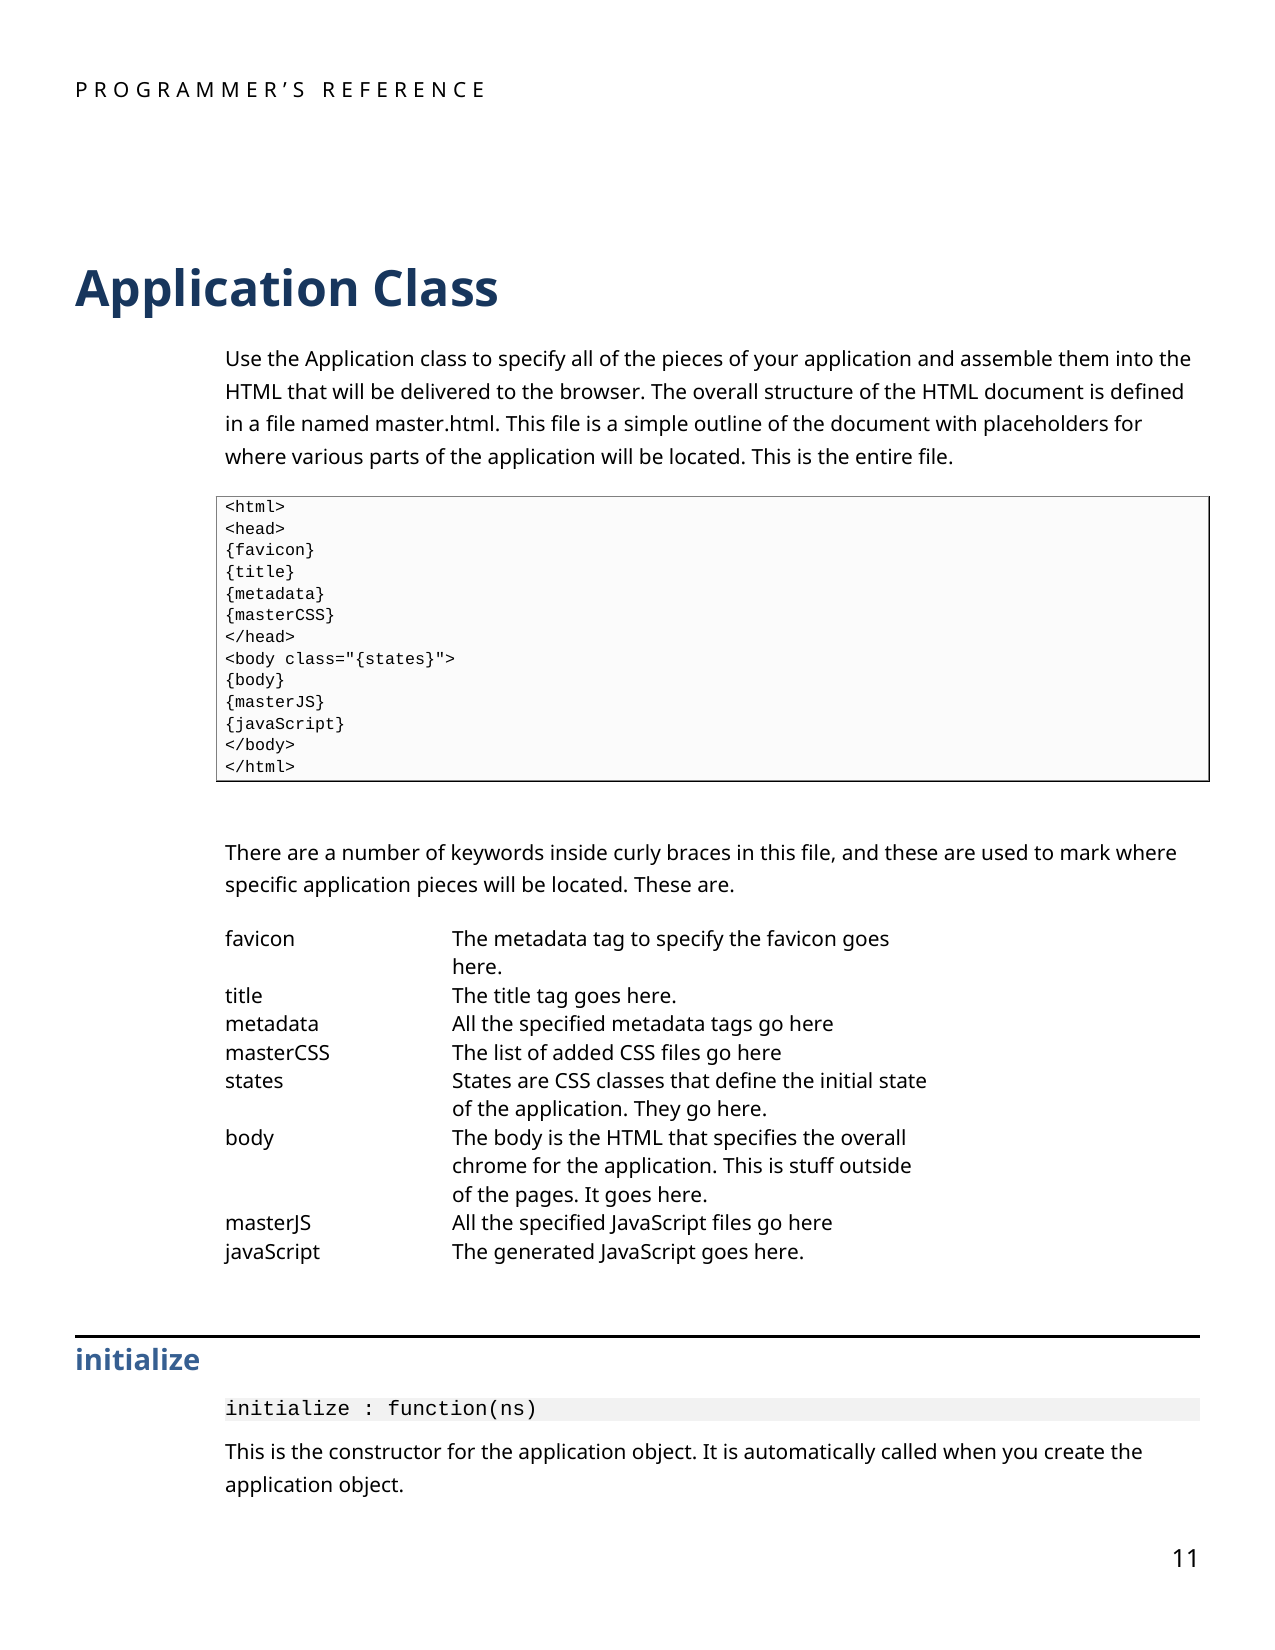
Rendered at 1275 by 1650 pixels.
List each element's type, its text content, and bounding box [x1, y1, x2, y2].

text {masterJS} [217, 691, 1208, 712]
text {favicon} [217, 539, 1208, 561]
table_cell metadata [214, 1009, 441, 1038]
table_cell masterCSS [214, 1038, 441, 1066]
table_cell states [214, 1066, 441, 1123]
text </html> [217, 756, 1208, 780]
table_cell The generated JavaScript goes here. [441, 1237, 939, 1265]
table_cell body [214, 1123, 441, 1208]
table_cell masterJS [214, 1208, 441, 1237]
table_cell States are CSS classes that define the initial state of the application. They go here. [441, 1066, 939, 1123]
table_cell The body is the HTML that specifies the overall chrome for the application. This is stuff outside of the pages. It goes here. [441, 1123, 939, 1208]
table_cell All the specified metadata tags go here [441, 1009, 939, 1038]
text {body} [217, 669, 1208, 691]
text Use the Application class to specify all of the pieces of your application and assemble them into the HTML that will be delivered to the browser. The overall structure of the HTML document is defined in a file named master.html. This file is a simple outline of the document with placeholders for where various parts of the application will be located. This is the entire file. [225, 344, 1200, 471]
table_cell All the specified JavaScript files go here [441, 1208, 939, 1237]
text </head> [217, 626, 1208, 647]
text {masterCSS} [217, 604, 1208, 626]
table_cell title [214, 981, 441, 1009]
text <html> [217, 497, 1208, 517]
table_cell The title tag goes here. [441, 981, 939, 1009]
subtitle initialize [75, 1338, 1200, 1379]
table_header The metadata tag to specify the favicon goes here. [441, 924, 939, 981]
table_header favicon [214, 924, 441, 981]
text </body> [217, 734, 1208, 756]
table_cell javaScript [214, 1237, 441, 1265]
text <head> [217, 517, 1208, 539]
text {javaScript} [217, 712, 1208, 734]
text initialize : function(ns) [225, 1398, 1200, 1421]
text This is the constructor for the application object. It is automatically called when you create the application object. [225, 1437, 1200, 1498]
text {metadata} [217, 582, 1208, 604]
text There are a number of keywords inside curly braces in this file, and these are used to mark where specific application pieces will be located. These are. [225, 838, 1200, 899]
text <body class="{states}"> [217, 647, 1208, 669]
text {title} [217, 561, 1208, 582]
table_cell The list of added CSS files go here [441, 1038, 939, 1066]
subtitle Application Class [75, 253, 1200, 322]
